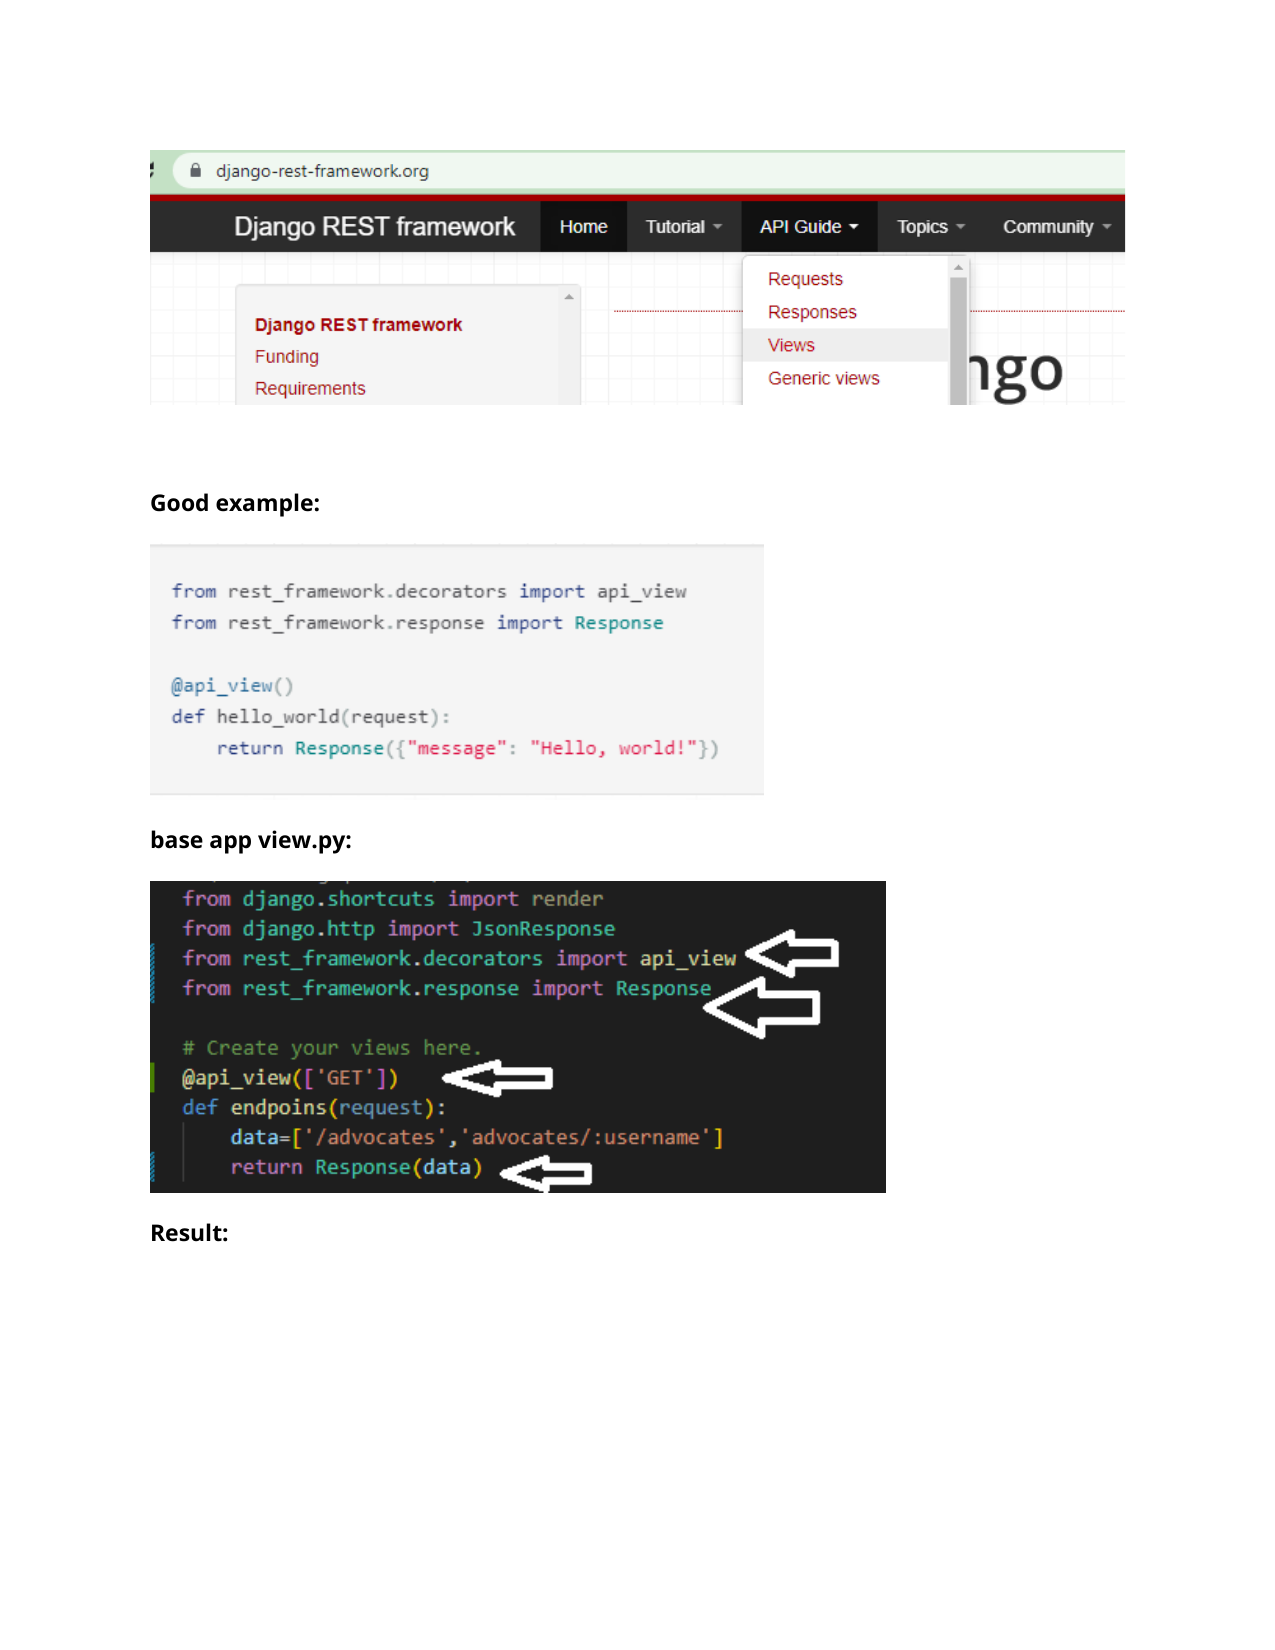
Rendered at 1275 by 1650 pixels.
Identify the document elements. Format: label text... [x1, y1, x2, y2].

text base app view.py: [150, 824, 1125, 856]
text Result: [150, 1217, 1125, 1248]
picture [150, 881, 886, 1193]
text Good example: [150, 486, 1125, 518]
picture [150, 543, 764, 800]
picture [150, 150, 1125, 405]
